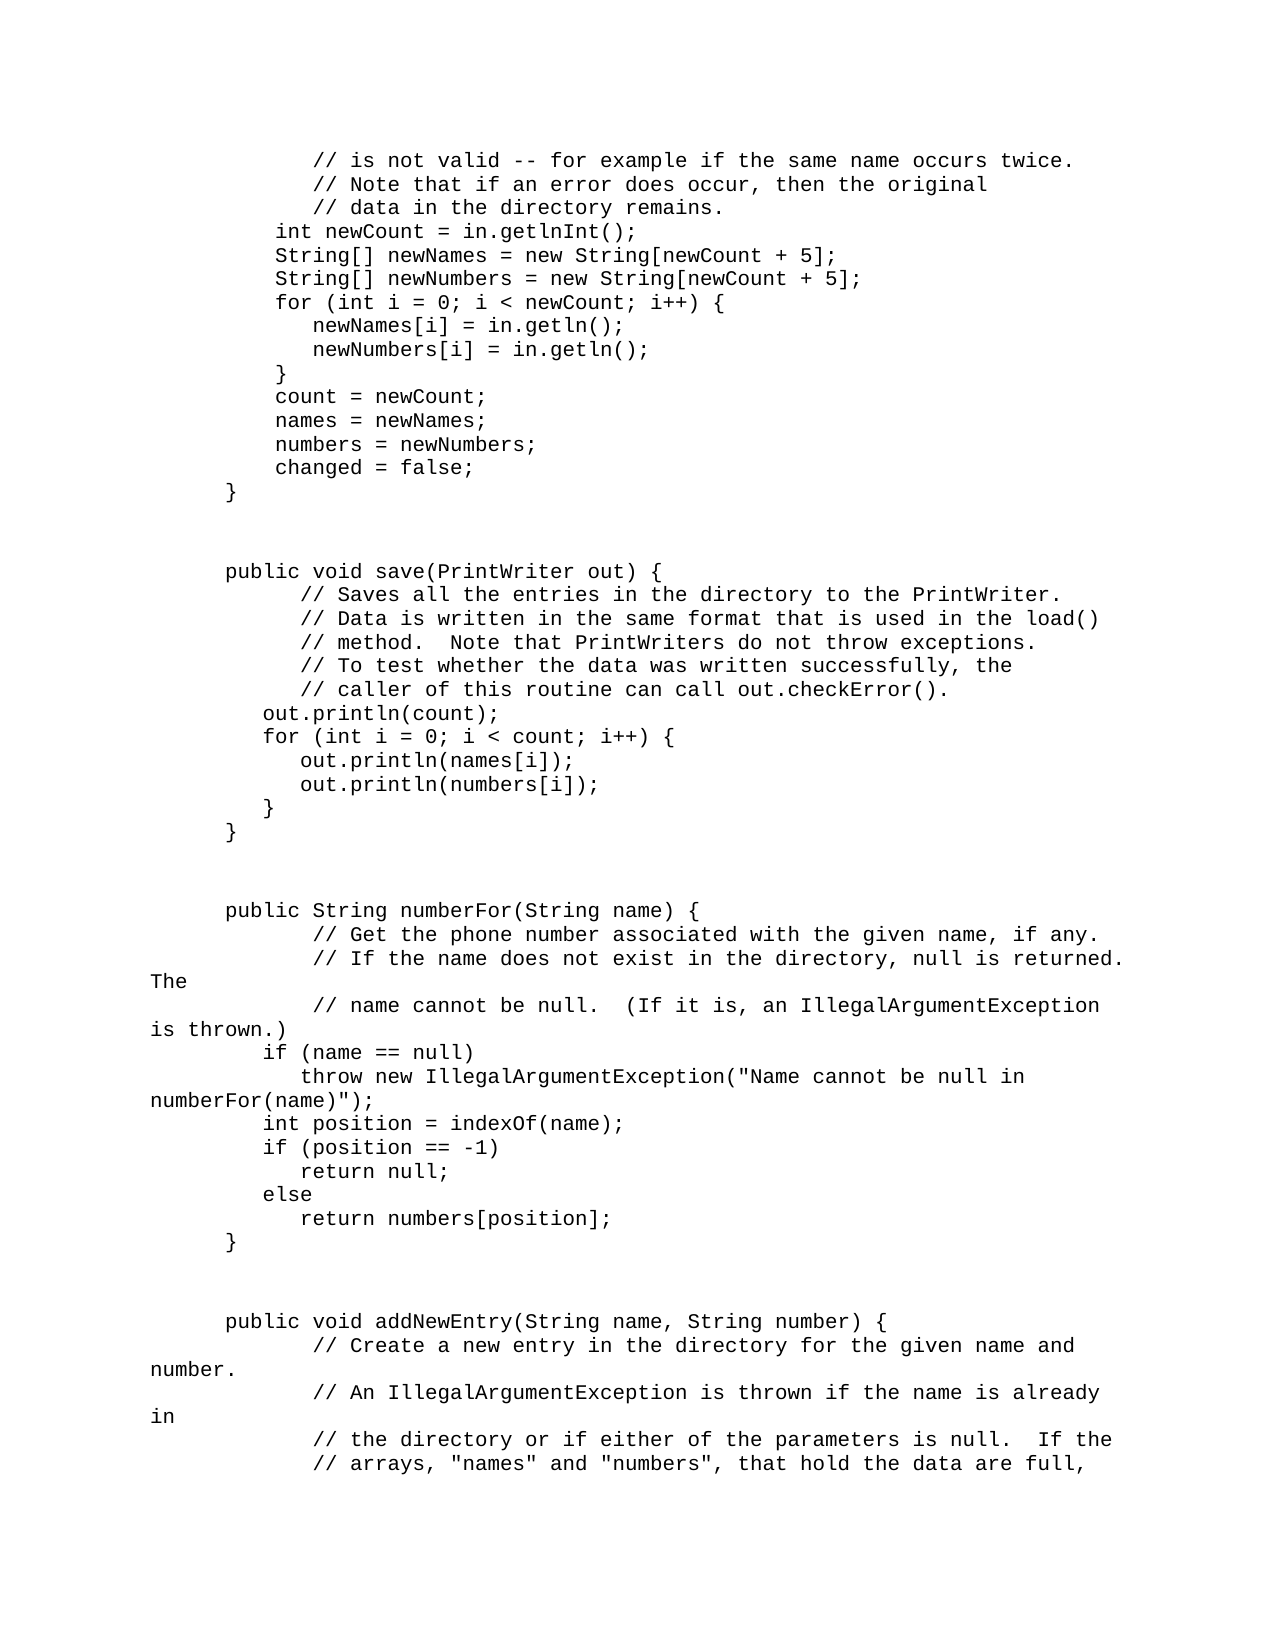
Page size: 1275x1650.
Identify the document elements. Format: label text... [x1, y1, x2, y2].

text // the directory or if either of the parameters is null. If the [150, 1429, 1125, 1453]
text names = newNames; [150, 410, 1125, 434]
text // If the name does not exist in the directory, null is returned. The [150, 948, 1125, 995]
text out.println(count); [150, 703, 1125, 726]
text public void addNewEntry(String name, String number) { [150, 1311, 1125, 1335]
text // method. Note that PrintWriters do not throw exceptions. [150, 632, 1125, 655]
text String[] newNumbers = new String[newCount + 5]; [150, 268, 1125, 292]
text out.println(numbers[i]); [150, 773, 1125, 797]
text public void save(PrintWriter out) { [150, 561, 1125, 584]
text numbers = newNumbers; [150, 434, 1125, 457]
text String[] newNames = new String[newCount + 5]; [150, 244, 1125, 268]
text public String numberFor(String name) { [150, 901, 1125, 924]
text changed = false; [150, 457, 1125, 481]
text // caller of this routine can call out.checkError(). [150, 679, 1125, 703]
text if (name == null) [150, 1042, 1125, 1066]
text // Get the phone number associated with the given name, if any. [150, 924, 1125, 948]
text return null; [150, 1161, 1125, 1184]
text // Saves all the entries in the directory to the PrintWriter. [150, 584, 1125, 608]
text } [150, 1232, 1125, 1255]
text } [150, 797, 1125, 821]
text } [150, 363, 1125, 386]
text // data in the directory remains. [150, 197, 1125, 221]
text count = newCount; [150, 386, 1125, 410]
text return numbers[position]; [150, 1208, 1125, 1232]
text newNumbers[i] = in.getln(); [150, 339, 1125, 363]
text out.println(names[i]); [150, 750, 1125, 773]
text int position = indexOf(name); [150, 1113, 1125, 1137]
text // Create a new entry in the directory for the given name and number. [150, 1335, 1125, 1382]
text for (int i = 0; i < newCount; i++) { [150, 292, 1125, 316]
text // An IllegalArgumentException is thrown if the name is already in [150, 1382, 1125, 1429]
text // arrays, "names" and "numbers", that hold the data are full, [150, 1453, 1125, 1477]
text // Note that if an error does occur, then the original [150, 174, 1125, 197]
text } [150, 481, 1125, 505]
text // Data is written in the same format that is used in the load() [150, 608, 1125, 632]
text newNames[i] = in.getln(); [150, 316, 1125, 339]
text for (int i = 0; i < count; i++) { [150, 726, 1125, 750]
text if (position == -1) [150, 1137, 1125, 1161]
text // name cannot be null. (If it is, an IllegalArgumentException is thrown.) [150, 995, 1125, 1042]
text throw new IllegalArgumentException("Name cannot be null in numberFor(name)"); [150, 1066, 1125, 1113]
text // is not valid -- for example if the same name occurs twice. [150, 150, 1125, 174]
text int newCount = in.getlnInt(); [150, 221, 1125, 244]
text // To test whether the data was written successfully, the [150, 655, 1125, 679]
text } [150, 821, 1125, 844]
text else [150, 1184, 1125, 1208]
